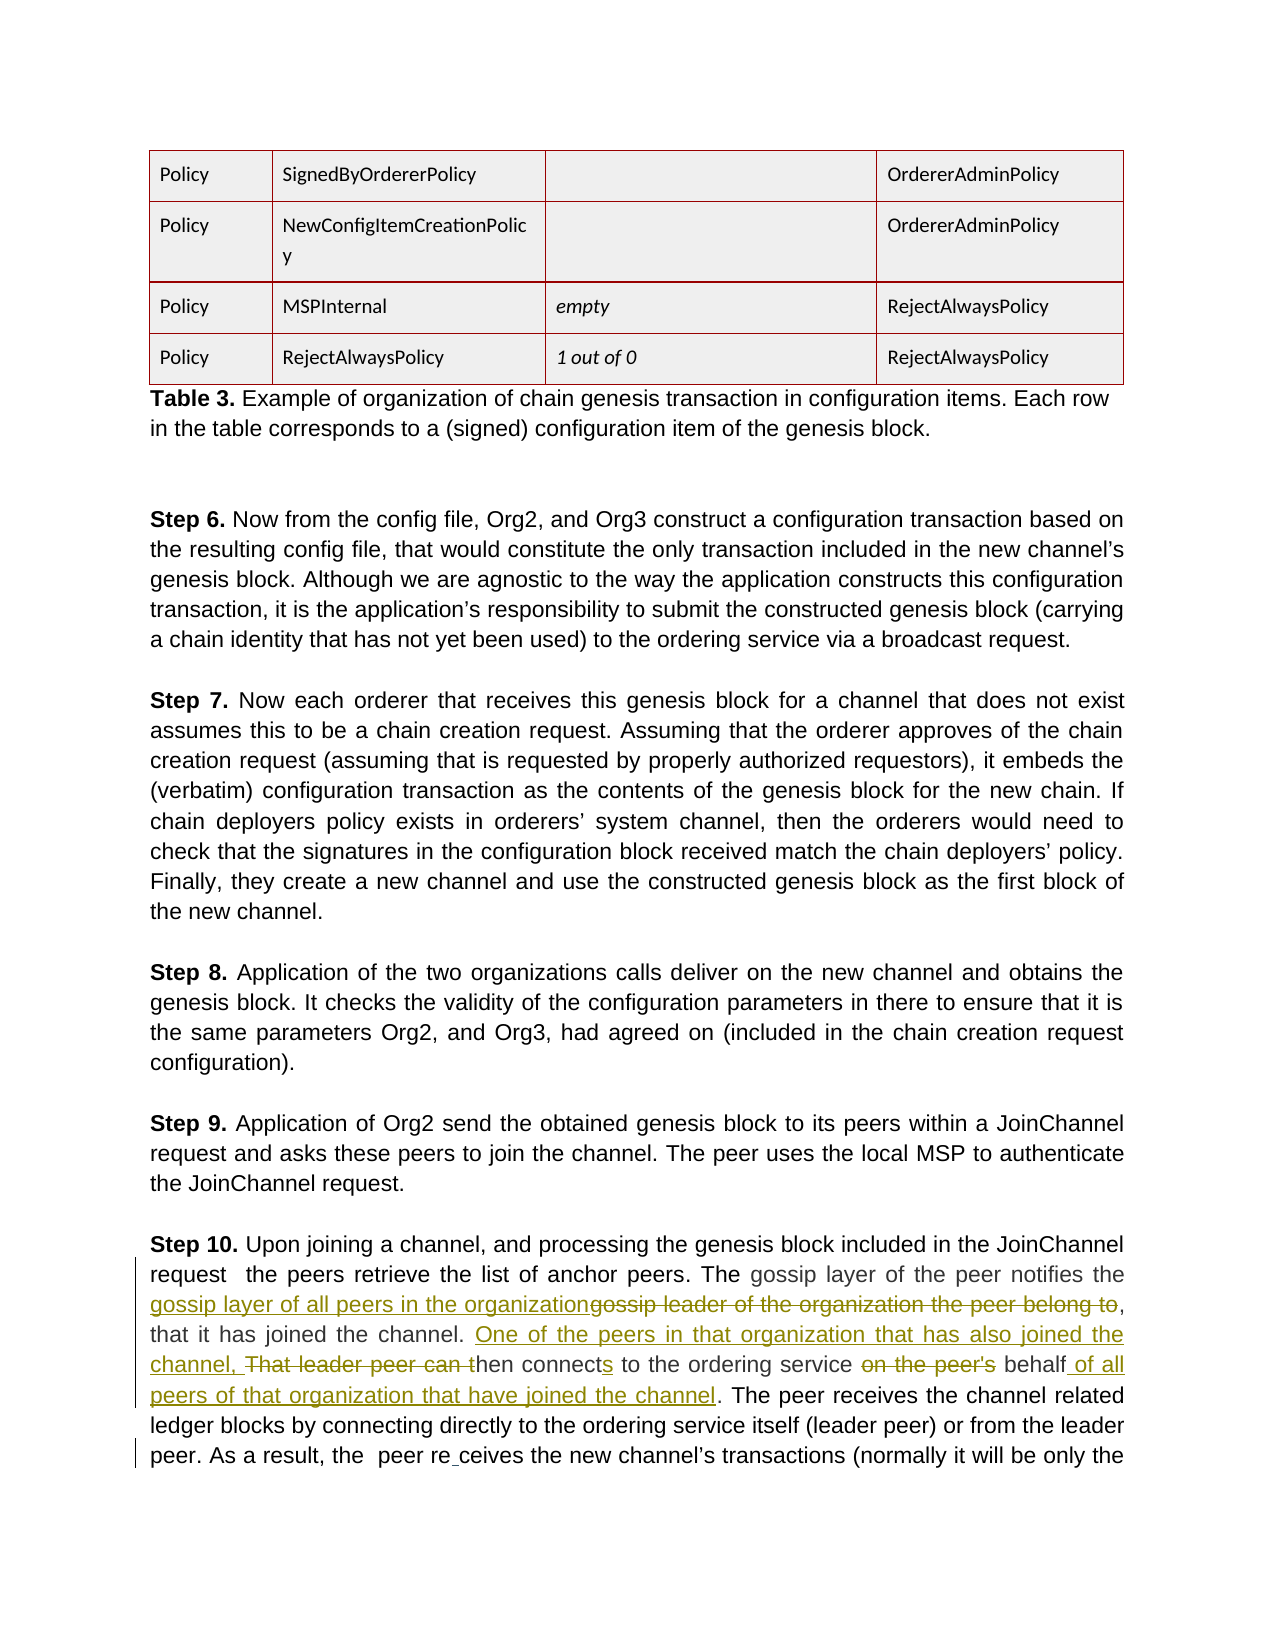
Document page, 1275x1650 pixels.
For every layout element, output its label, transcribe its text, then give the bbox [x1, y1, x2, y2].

table_cell [546, 151, 876, 201]
text Table 3. Example of organization of chain genesis transaction in configuration items. Each row in the table corresponds to a (signed) configuration item of the genesis block. [150, 385, 1125, 441]
table_cell Policy [150, 283, 272, 333]
table_cell Policy [150, 151, 272, 201]
text Step 7. Now each orderer that receives this genesis block for a channel that does not exist assumes this to be a chain creation request. Assuming that the orderer approves of the chain creation request (assuming that is requested by properly authorized requestors), it embeds the (verbatim) configuration transaction as the contents of the genesis block for the new chain. If chain deployers policy exists in orderers’ system channel, then the orderers would need to check that the signatures in the configuration block received match the chain deployers’ policy. Finally, they create a new channel and use the constructed genesis block as the first block of the new channel. [150, 687, 1125, 925]
text Step 9. Application of Org2 send the obtained genesis block to its peers within a JoinChannel request and asks these peers to join the channel. The peer uses the local MSP to authenticate the JoinChannel request. [150, 1110, 1125, 1197]
table_cell empty [546, 283, 876, 333]
table_cell [546, 202, 876, 281]
text Step 8. Application of the two organizations calls deliver on the new channel and obtains the genesis block. It checks the validity of the configuration parameters in there to ensure that it is the same parameters Org2, and Org3, had agreed on (included in the chain creation request configuration). [150, 959, 1125, 1076]
table_cell OrdererAdminPolicy [877, 202, 1123, 281]
table_cell Policy [150, 202, 272, 281]
table_cell RejectAlwaysPolicy [877, 283, 1123, 333]
table_cell OrdererAdminPolicy [877, 151, 1123, 201]
table_cell SignedByOrdererPolicy [273, 151, 545, 201]
table_cell MSPInternal [273, 283, 545, 333]
table_cell 1 out of 0 [546, 334, 876, 384]
table_cell NewConfigItemCreationPolicy [273, 202, 545, 281]
table_cell RejectAlwaysPolicy [877, 334, 1123, 384]
text Step 6. Now from the config file, Org2, and Org3 construct a configuration transaction based on the resulting config file, that would constitute the only transaction included in the new channel’s genesis block. Although we are agnostic to the way the application constructs this configuration transaction, it is the application’s responsibility to submit the constructed genesis block (carrying a chain identity that has not yet been used) to the ordering service via a broadcast request. [150, 506, 1125, 653]
table_cell Policy [150, 334, 272, 384]
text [150, 1375, 1125, 1468]
table_cell RejectAlwaysPolicy [273, 334, 545, 384]
